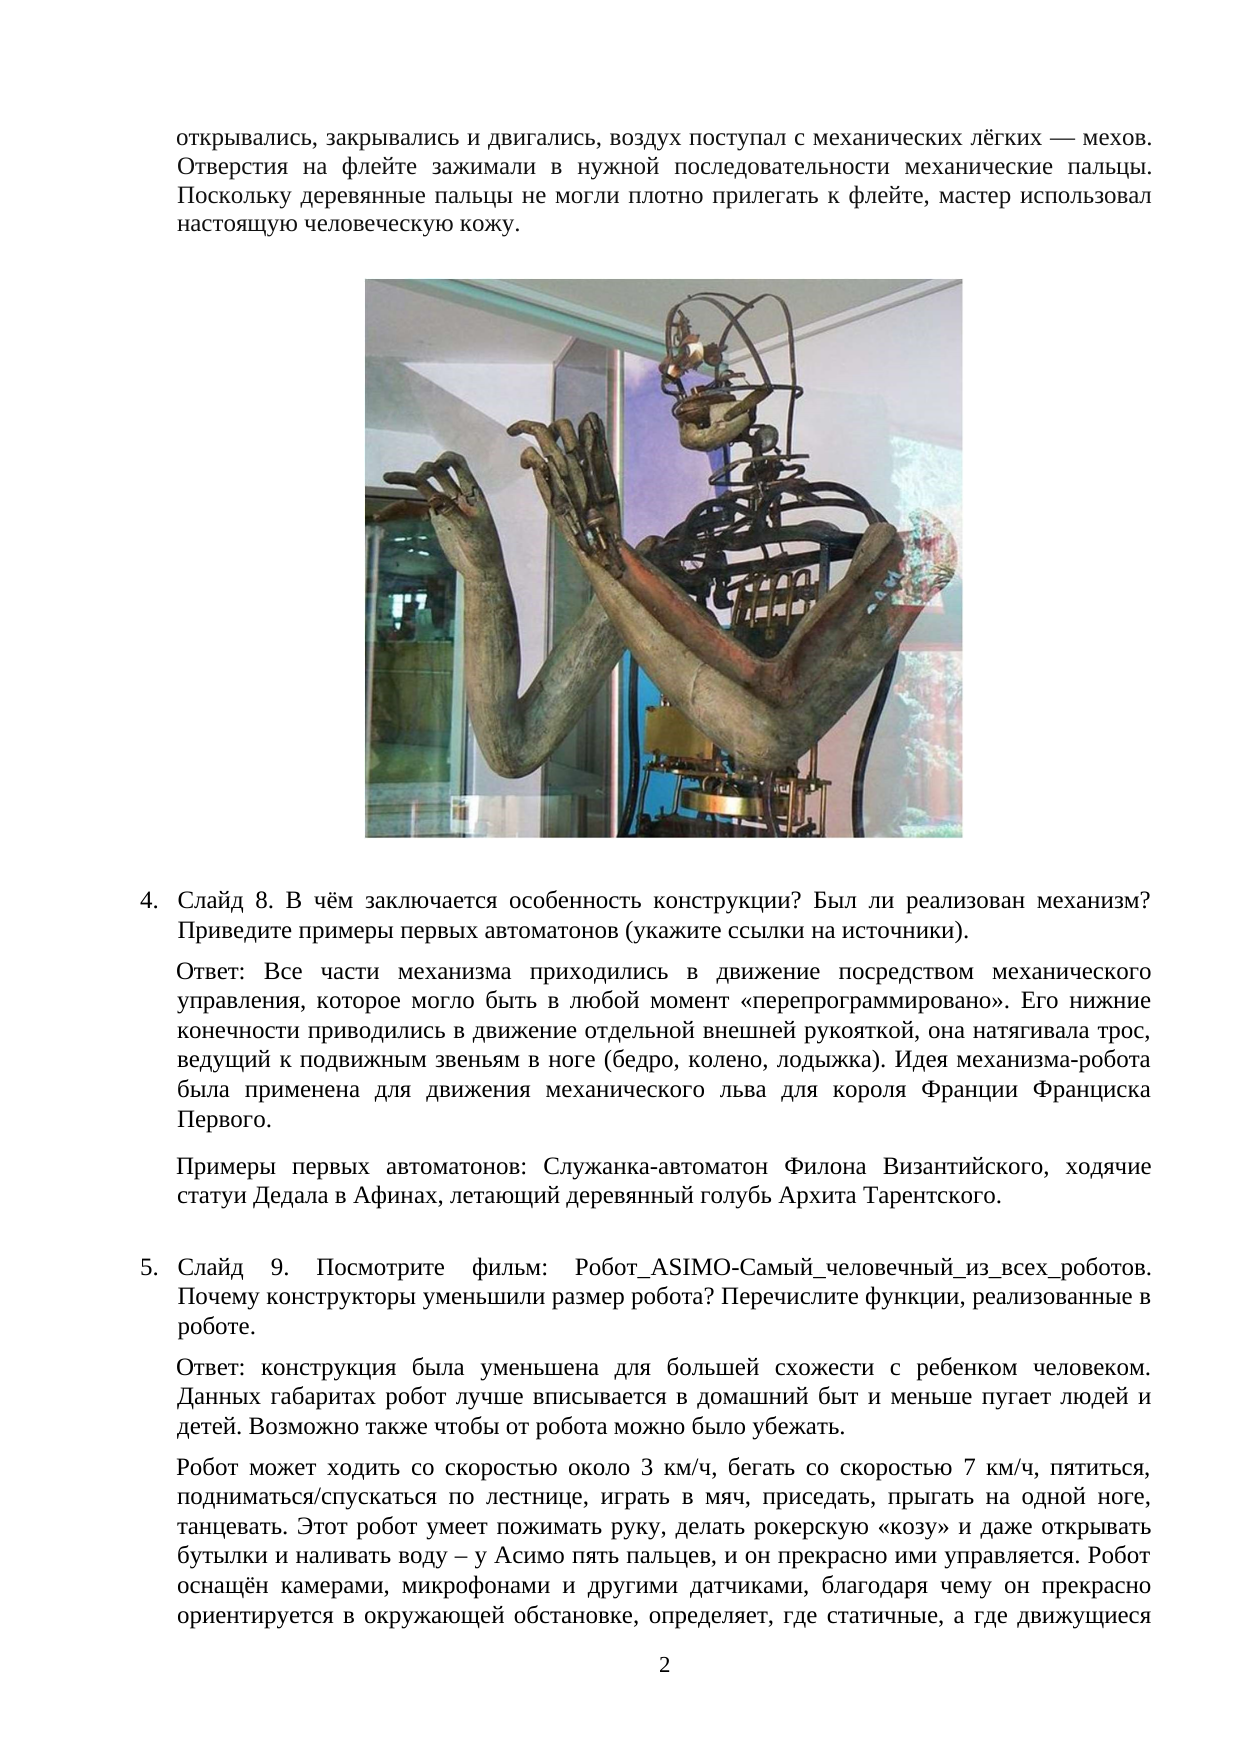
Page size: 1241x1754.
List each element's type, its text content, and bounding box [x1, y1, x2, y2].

text Ответ: конструкция была уменьшена для большей схожести с ребенком человеком. Данных габаритах робот лучше вписывается в домашний быт и меньше пугает людей и детей. Возможно также чтобы от робота можно было убежать. [176, 1352, 1152, 1439]
list Слайд 9. Посмотрите фильм: Робот_ASIMO-Самый_человечный_из_всех_роботов. Почему конструкторы уменьшили размер робота? Перечислите функции, реализованные в роботе. [140, 1252, 1152, 1339]
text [176, 1452, 1152, 1628]
picture [364, 278, 964, 839]
text Примеры первых автоматонов: Служанка-автоматон Филона Византийского, ходячие статуи Дедала в Афинах, летающий деревянный голубь Архита Тарентского. [176, 1151, 1152, 1209]
text открывались, закрывались и двигались, воздух поступал с механических лёгких — мехов. Отверстия на флейте зажимали в нужной последовательности механические пальцы. Поскольку деревянные пальцы не могли плотно прилегать к флейте, мастер использовал настоящую человеческую кожу. [176, 123, 1153, 237]
text Ответ: Все части механизма приходились в движение посредством механического управления, которое могло быть в любой момент «перепрограммировано». Его нижние конечности приводились в движение отдельной внешней рукояткой, она натягивала трос, ведущий к подвижным звеньям в ноге (бедро, колено, лодыжка). Идея механизма-робота была применена для движения механического льва для короля Франции Франциска Первого. [176, 956, 1152, 1132]
list Слайд 8. В чём заключается особенность конструкции? Был ли реализован механизм? Приведите примеры первых автоматонов (укажите ссылки на источники). [140, 885, 1152, 944]
